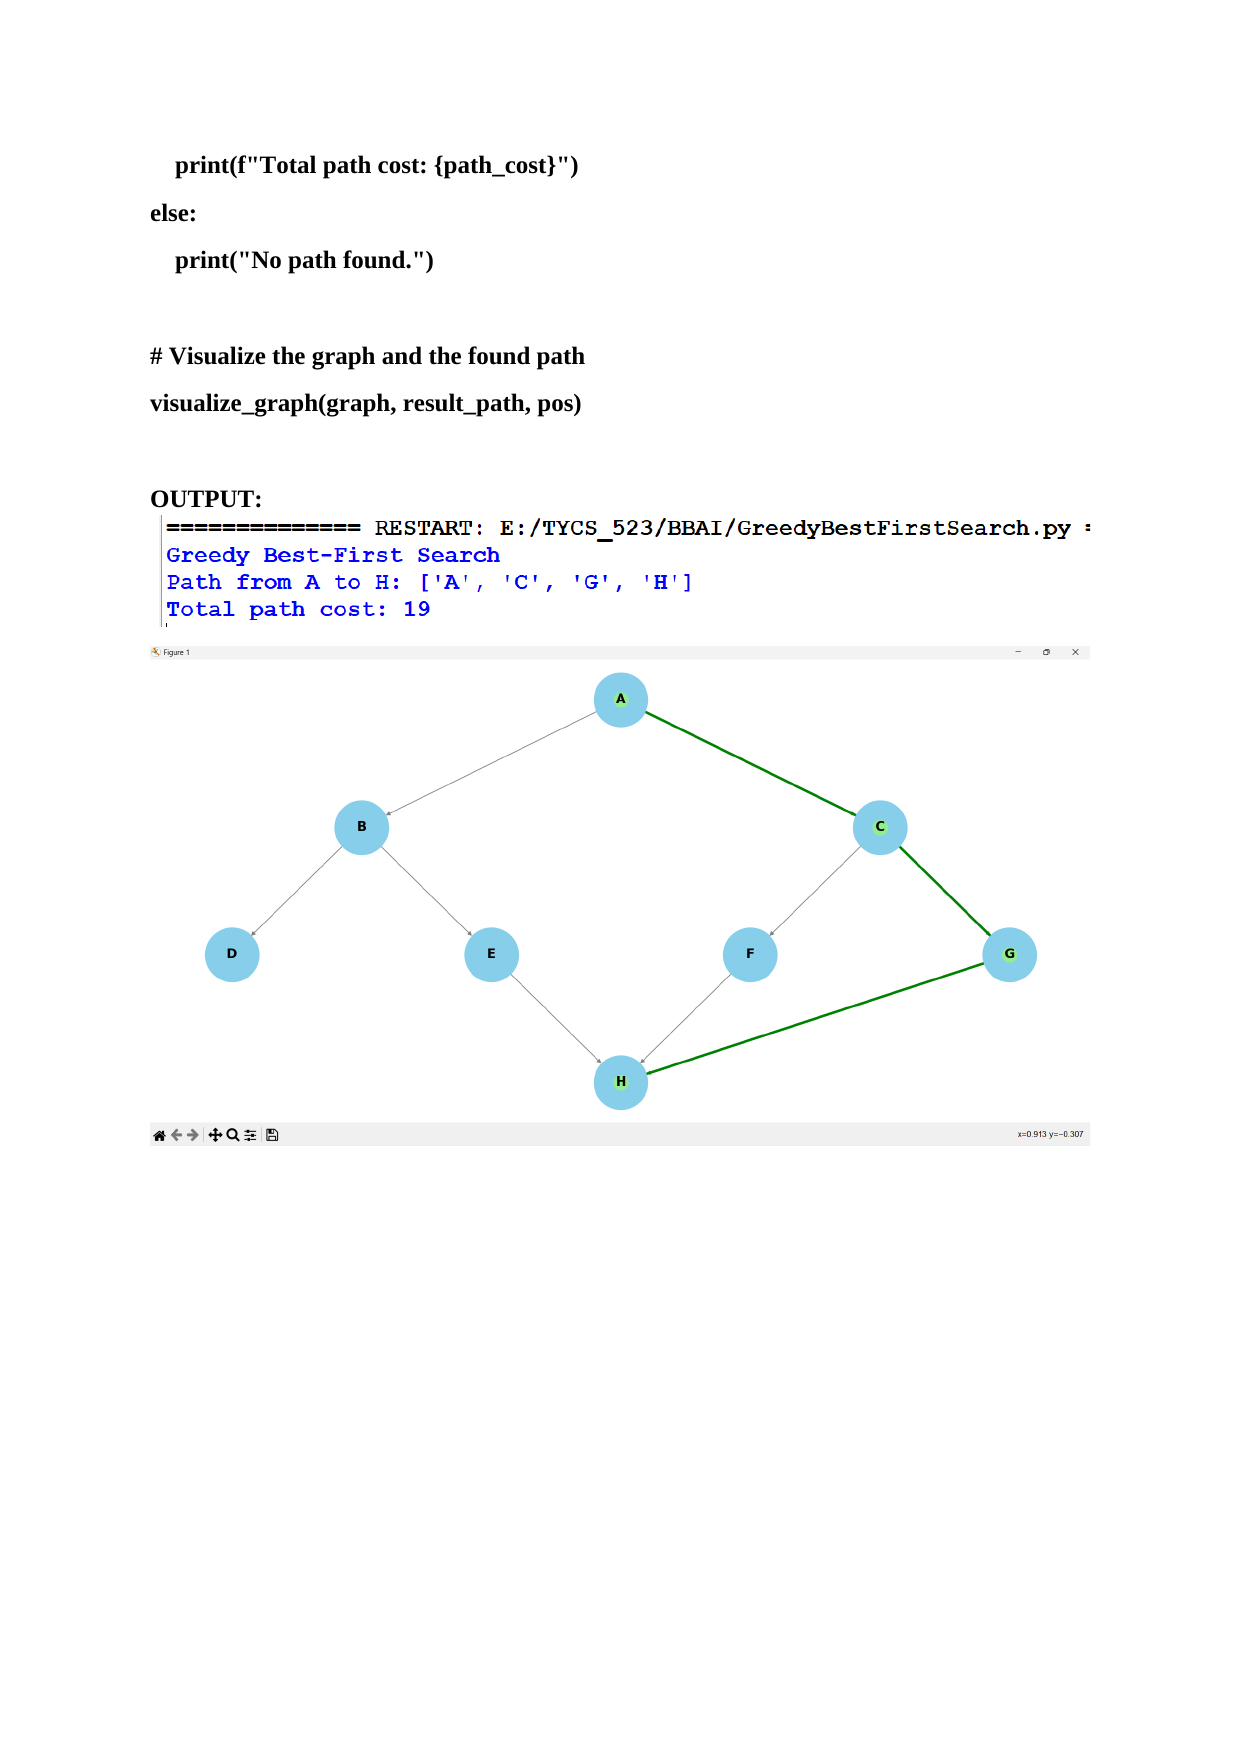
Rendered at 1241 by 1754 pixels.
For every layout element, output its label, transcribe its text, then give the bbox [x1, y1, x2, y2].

text print(f"Total path cost: {path_cost}") [150, 150, 1090, 179]
text print("No path found.") [150, 245, 1090, 274]
picture [150, 646, 1091, 1146]
text OUTPUT: [150, 484, 1090, 515]
text # Visualize the graph and the found path [150, 341, 1090, 369]
text else: [150, 198, 1090, 226]
text visualize_graph(graph, result_path, pos) [150, 388, 1090, 417]
picture [150, 515, 1091, 627]
